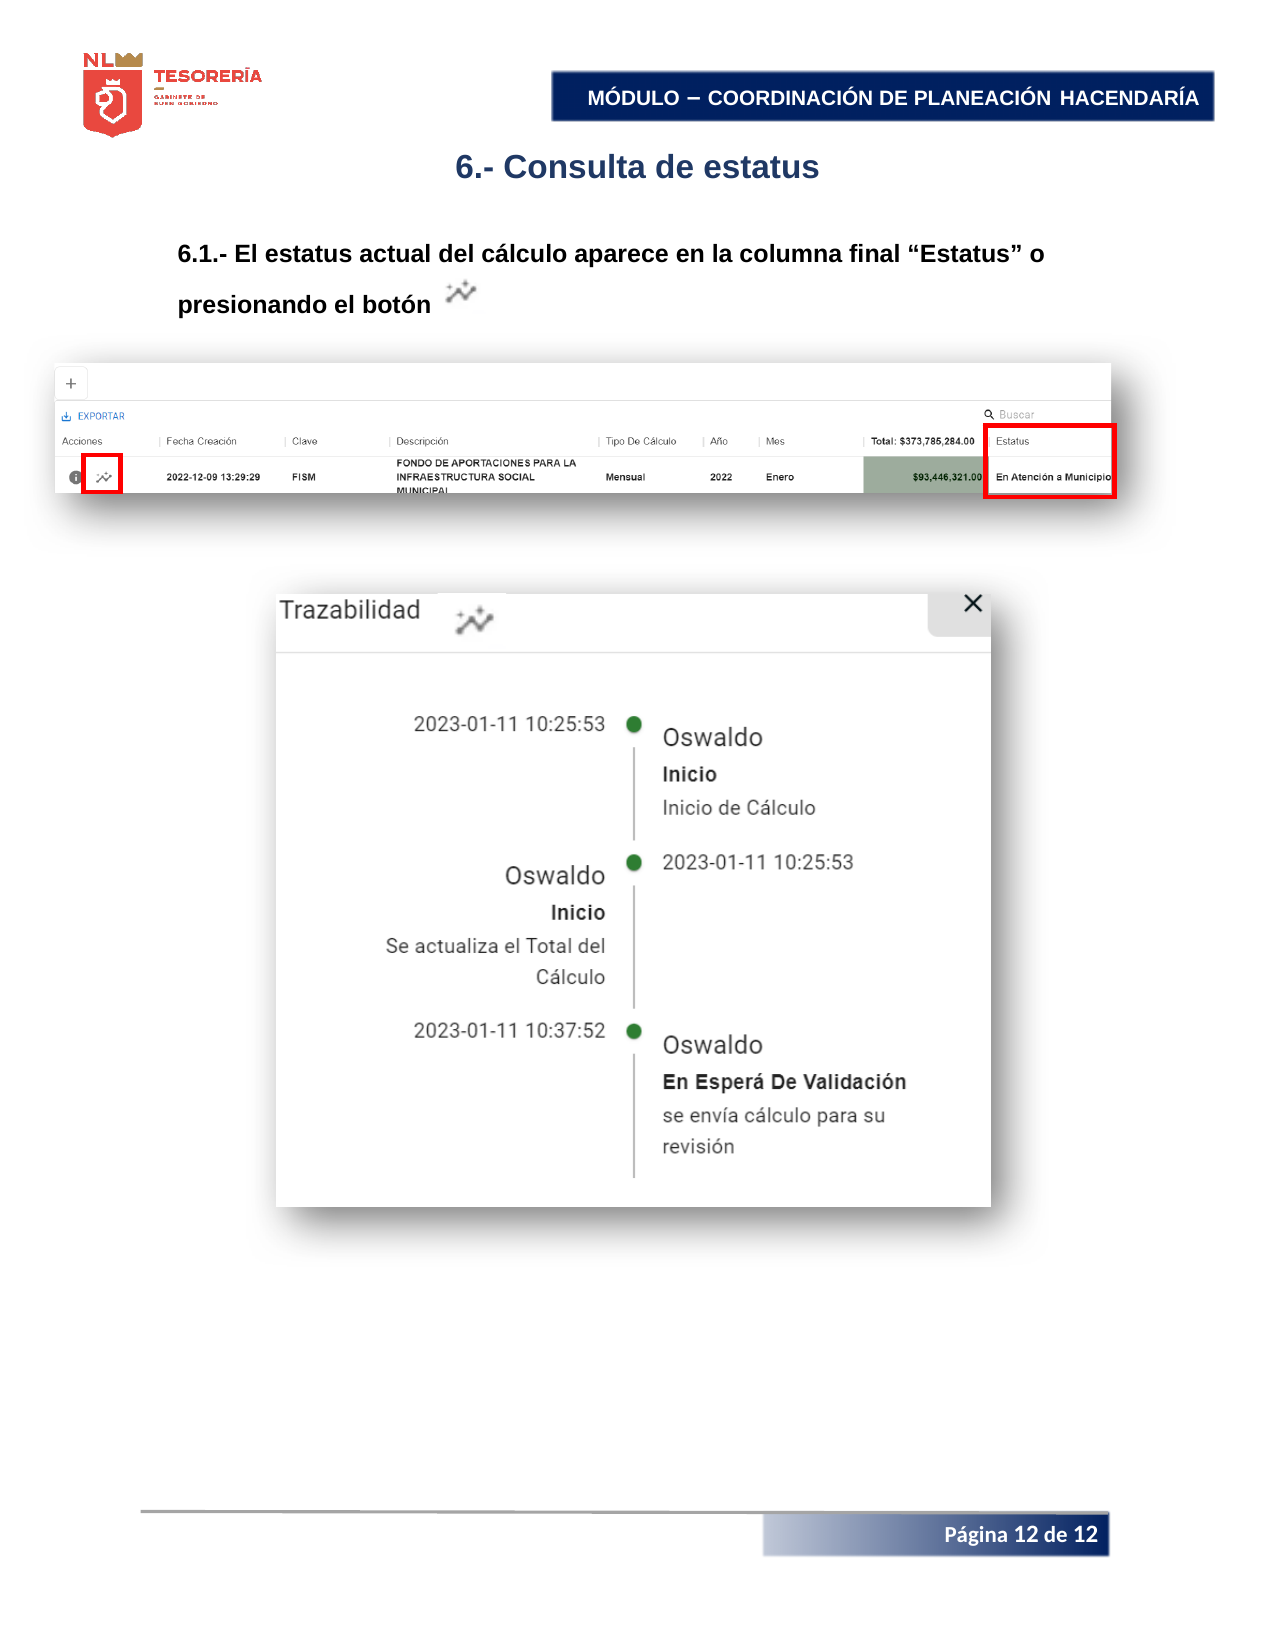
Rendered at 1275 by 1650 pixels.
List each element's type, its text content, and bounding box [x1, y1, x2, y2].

picture [86, 457, 118, 490]
picture [431, 269, 487, 314]
picture [988, 428, 1112, 493]
text 6.1.- El estatus actual del cálculo aparece en la columna final “Estatus” o presionando el botón [177, 239, 1098, 319]
picture [79, 43, 264, 140]
subtitle 6.- Consulta de estatus [177, 148, 1098, 186]
picture [54, 363, 1112, 493]
picture [276, 593, 991, 1207]
